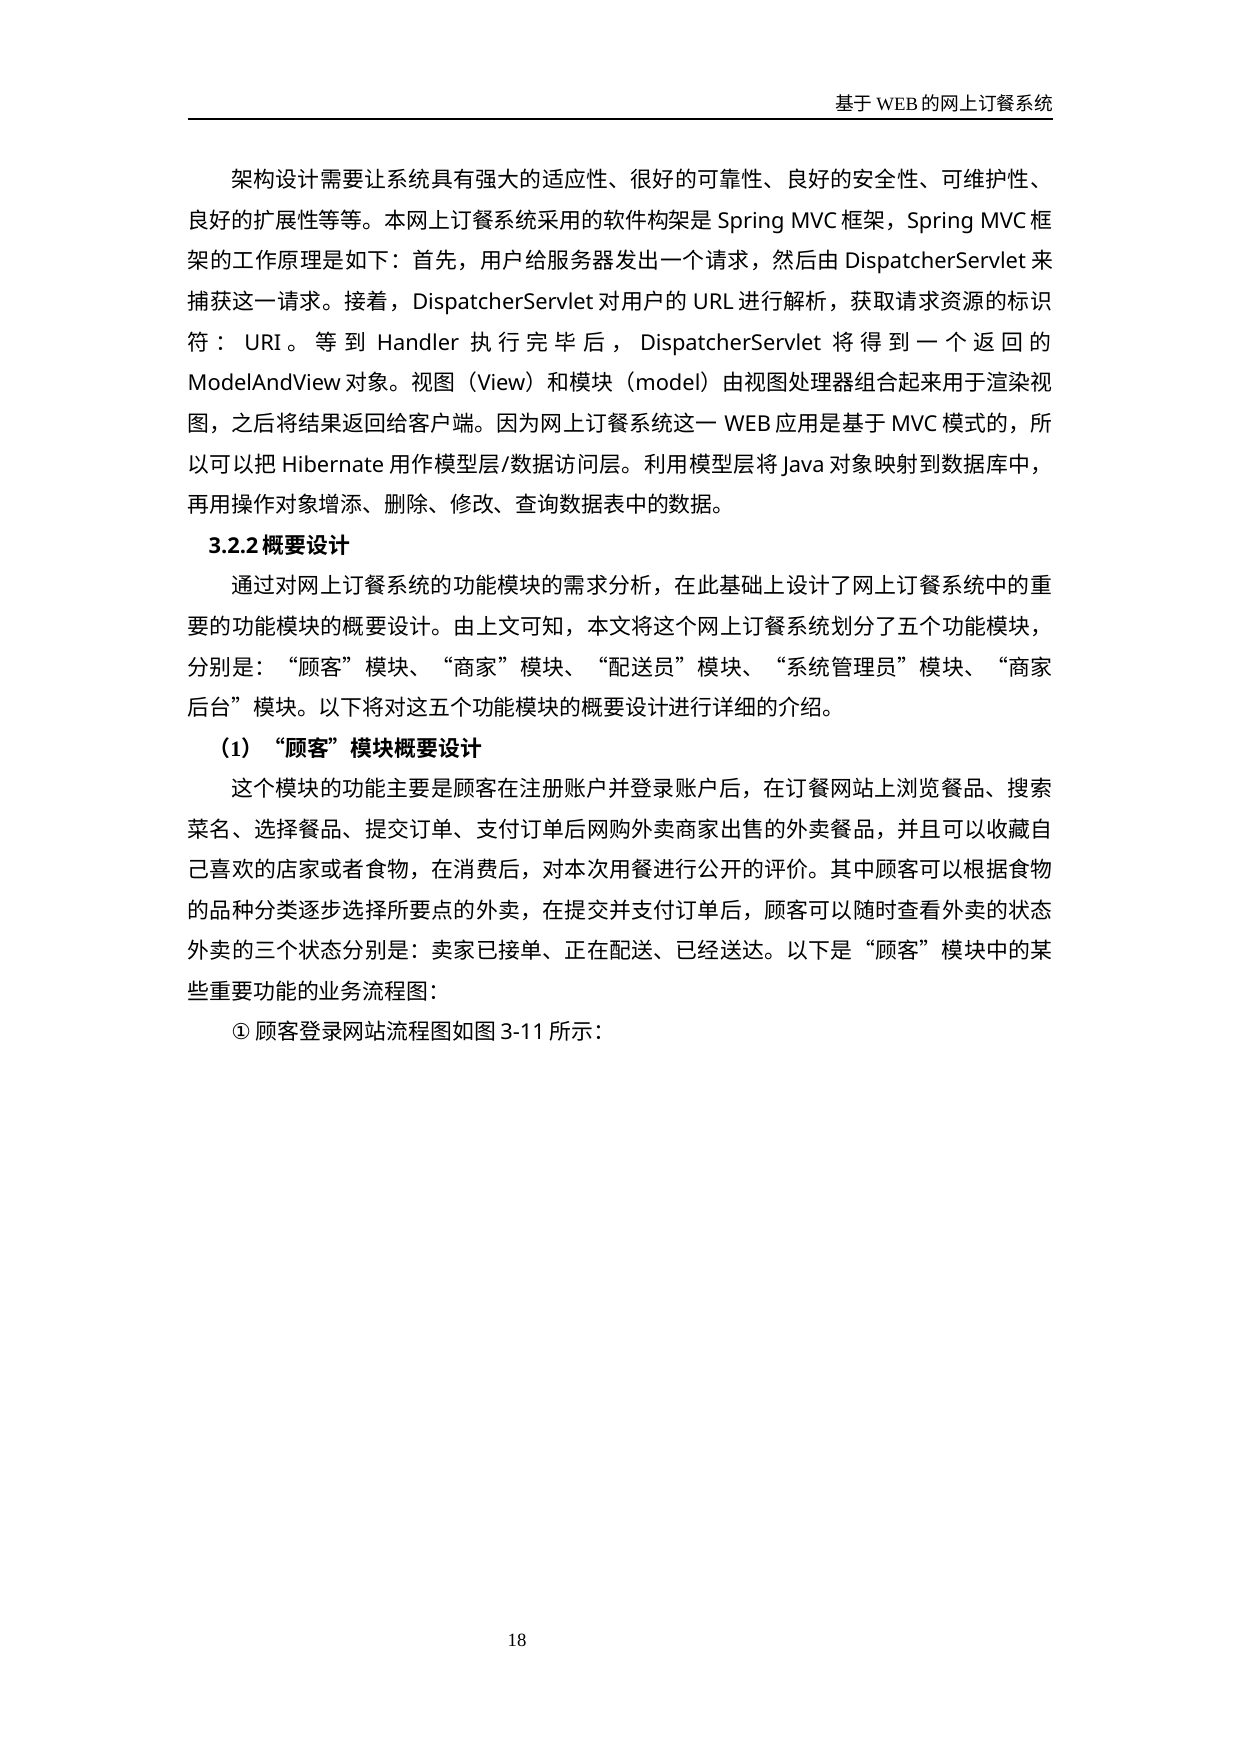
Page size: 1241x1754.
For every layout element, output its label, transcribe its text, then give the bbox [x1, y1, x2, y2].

text （1）“顾客”模块概要设计 [187, 730, 1053, 763]
text ①顾客登录网站流程图如图3-11所示： [187, 1014, 1053, 1047]
text 通过对网上订餐系统的功能模块的需求分析，在此基础上设计了网上订餐系统中的重要的功能模块的概要设计。由上文可知，本文将这个网上订餐系统划分了五个功能模块，分别是：“顾客”模块、“商家”模块、“配送员”模块、“系统管理员”模块、“商家后台”模块。以下将对这五个功能模块的概要设计进行详细的介绍。 [187, 568, 1053, 722]
text 这个模块的功能主要是顾客在注册账户并登录账户后，在订餐网站上浏览餐品、搜索菜名、选择餐品、提交订单、支付订单后网购外卖商家出售的外卖餐品，并且可以收藏自己喜欢的店家或者食物，在消费后，对本次用餐进行公开的评价。其中顾客可以根据食物的品种分类逐步选择所要点的外卖，在提交并支付订单后，顾客可以随时查看外卖的状态，外卖的三个状态分别是：卖家已接单、正在配送、已经送达。以下是“顾客”模块中的某些重要功能的业务流程图： [187, 771, 1053, 1006]
list 架构设计需要让系统具有强大的适应性、很好的可靠性、良好的安全性、可维护性、良好的扩展性等等。本网上订餐系统采用的软件构架是Spring MVC框架，Spring MVC框架的工作原理是如下：首先，用户给服务器发出一个请求，然后由DispatcherServlet来捕获这一请求。接着，DispatcherServlet对用户的URL进行解析，获取请求资源的标识符：URI。等到Handler执行完毕后，DispatcherServlet将得到一个返回的ModelAndView对象。视图（View）和模块（model）由视图处理器组合起来用于渲染视图，之后将结果返回给客户端。因为网上订餐系统这一WEB应用是基于MVC模式的，所以可以把Hibernate用作模型层/数据访问层。利用模型层将Java对象映射到数据库中，再用操作对象增添、删除、修改、查询数据表中的数据。 [187, 162, 1053, 519]
subtitle 3.2.2概要设计 [187, 527, 1053, 560]
